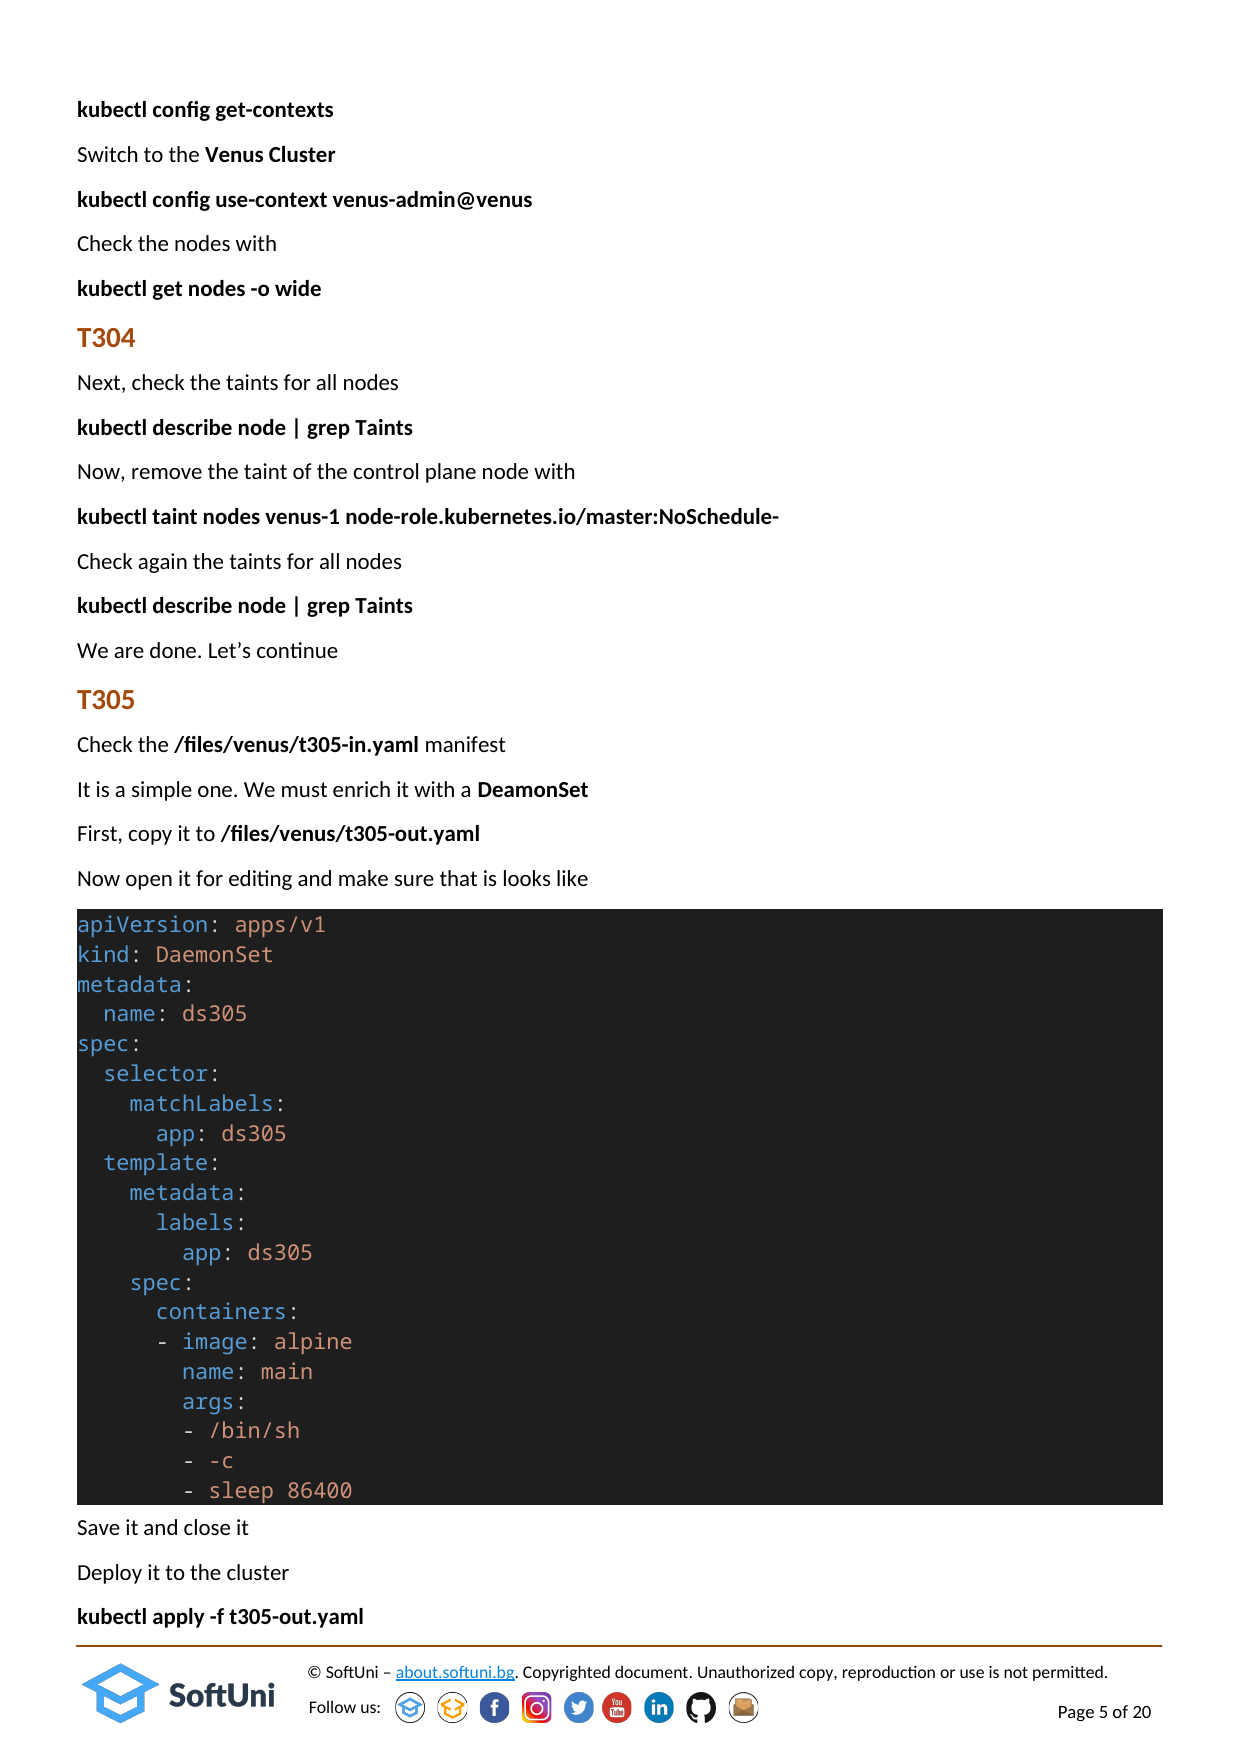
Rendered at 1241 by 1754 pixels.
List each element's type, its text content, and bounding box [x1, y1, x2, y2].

text metadata: [77, 1177, 1163, 1207]
text matchLabels: [77, 1088, 1163, 1117]
text kubectl describe node | grep Taints [77, 413, 1163, 441]
text name: ds305 [77, 998, 1163, 1028]
text spec: [77, 1028, 1163, 1058]
text Deploy it to the cluster [77, 1558, 1163, 1586]
subtitle T305 [77, 681, 1163, 717]
subtitle T304 [77, 319, 1163, 354]
picture [658, 1705, 667, 1714]
text Now, remove the taint of the control plane node with [77, 457, 1163, 486]
text - -c [77, 1445, 1163, 1475]
text kubectl get nodes -o wide [77, 274, 1163, 302]
text kubectl config use-context venus-admin@venus [77, 185, 1163, 213]
picture [602, 1692, 632, 1723]
text We are done. Let’s continue [77, 636, 1163, 664]
text kubectl apply -f t305-out.yaml [77, 1602, 1163, 1631]
picture [522, 1692, 552, 1723]
picture [644, 1692, 653, 1701]
text It is a simple one. We must enrich it with a DeamonSet [77, 775, 1163, 803]
picture [665, 1692, 674, 1701]
text app: ds305 [77, 1117, 1163, 1147]
text Save it and close it [77, 1513, 1163, 1541]
picture [728, 1692, 759, 1723]
text Check the nodes with [77, 229, 1163, 257]
text selector: [77, 1058, 1163, 1088]
text spec: [77, 1266, 1163, 1296]
text Check again the taints for all nodes [77, 547, 1163, 575]
text name: main [77, 1356, 1163, 1386]
text metadata: [77, 968, 1163, 998]
picture [686, 1692, 716, 1723]
text template: [77, 1147, 1163, 1177]
text args: [77, 1386, 1163, 1415]
text - image: alpine [77, 1326, 1163, 1356]
picture [395, 1692, 425, 1723]
text First, copy it to /files/venus/t305-out.yaml [77, 819, 1163, 848]
picture [479, 1692, 510, 1723]
picture [75, 1658, 281, 1729]
text Switch to the Venus Cluster [77, 140, 1163, 168]
text labels: [77, 1207, 1163, 1237]
picture [564, 1692, 594, 1723]
text kubectl config get-contexts [77, 95, 1163, 123]
picture [644, 1714, 653, 1723]
text Next, check the taints for all nodes [77, 368, 1163, 396]
text Now open it for editing and make sure that is looks like [77, 864, 1163, 892]
text apiVersion: apps/v1 [77, 909, 1163, 939]
text kubectl describe node | grep Taints [77, 592, 1163, 619]
text app: ds305 [77, 1237, 1163, 1266]
text Check the /files/venus/t305-in.yaml manifest [77, 730, 1163, 758]
picture [437, 1692, 468, 1723]
text containers: [77, 1296, 1163, 1326]
text kubectl taint nodes venus-1 node-role.kubernetes.io/master:NoSchedule- [77, 502, 1163, 530]
text - sleep 86400 [77, 1475, 1163, 1505]
picture [665, 1714, 674, 1723]
text kind: DaemonSet [77, 939, 1163, 968]
text - /bin/sh [77, 1415, 1163, 1445]
